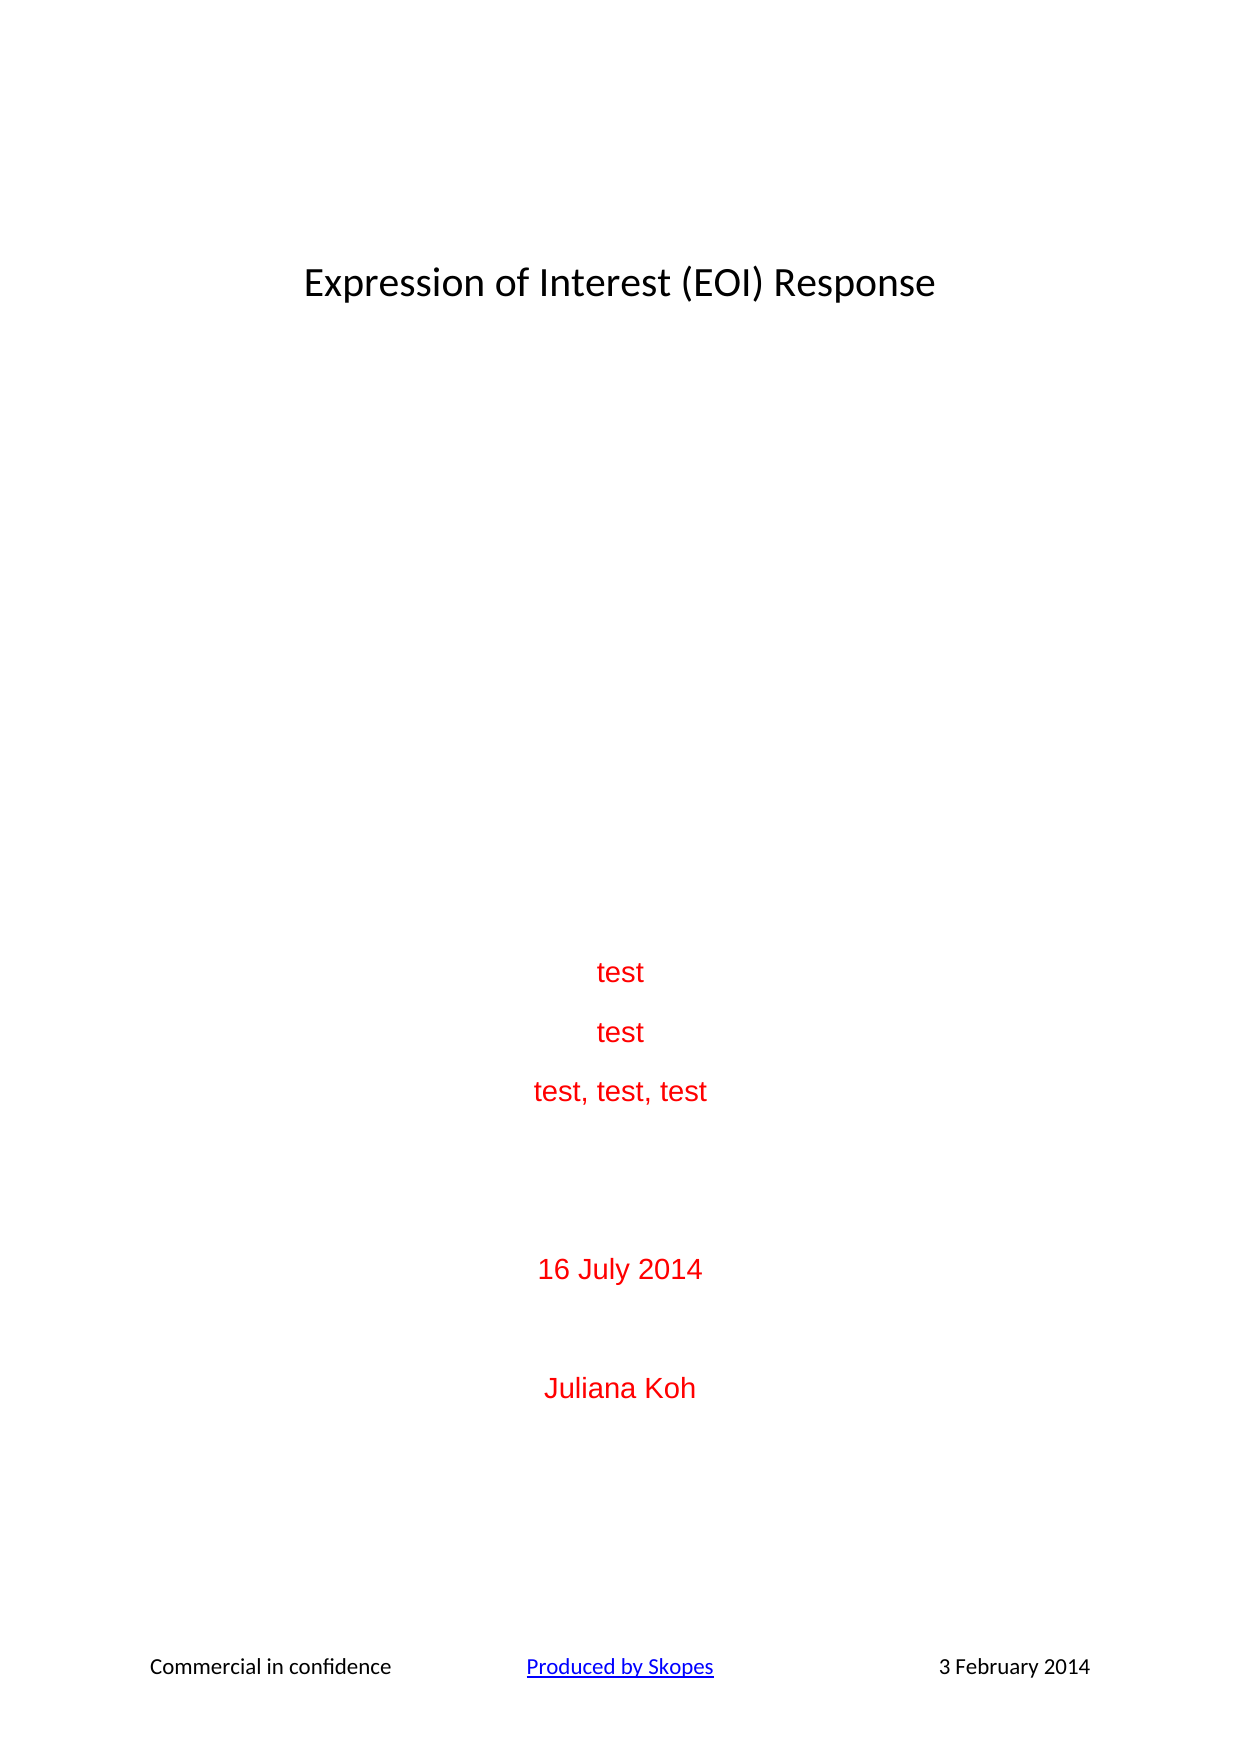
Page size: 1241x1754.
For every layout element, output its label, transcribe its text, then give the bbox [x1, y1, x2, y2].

text Expression of Interest (EOI) Response [150, 256, 1090, 307]
text test [150, 955, 1090, 989]
text 16 July 2014 [150, 1252, 1090, 1286]
text Juliana Koh [150, 1371, 1090, 1404]
text test, test, test [150, 1074, 1090, 1107]
text test [150, 1014, 1090, 1048]
